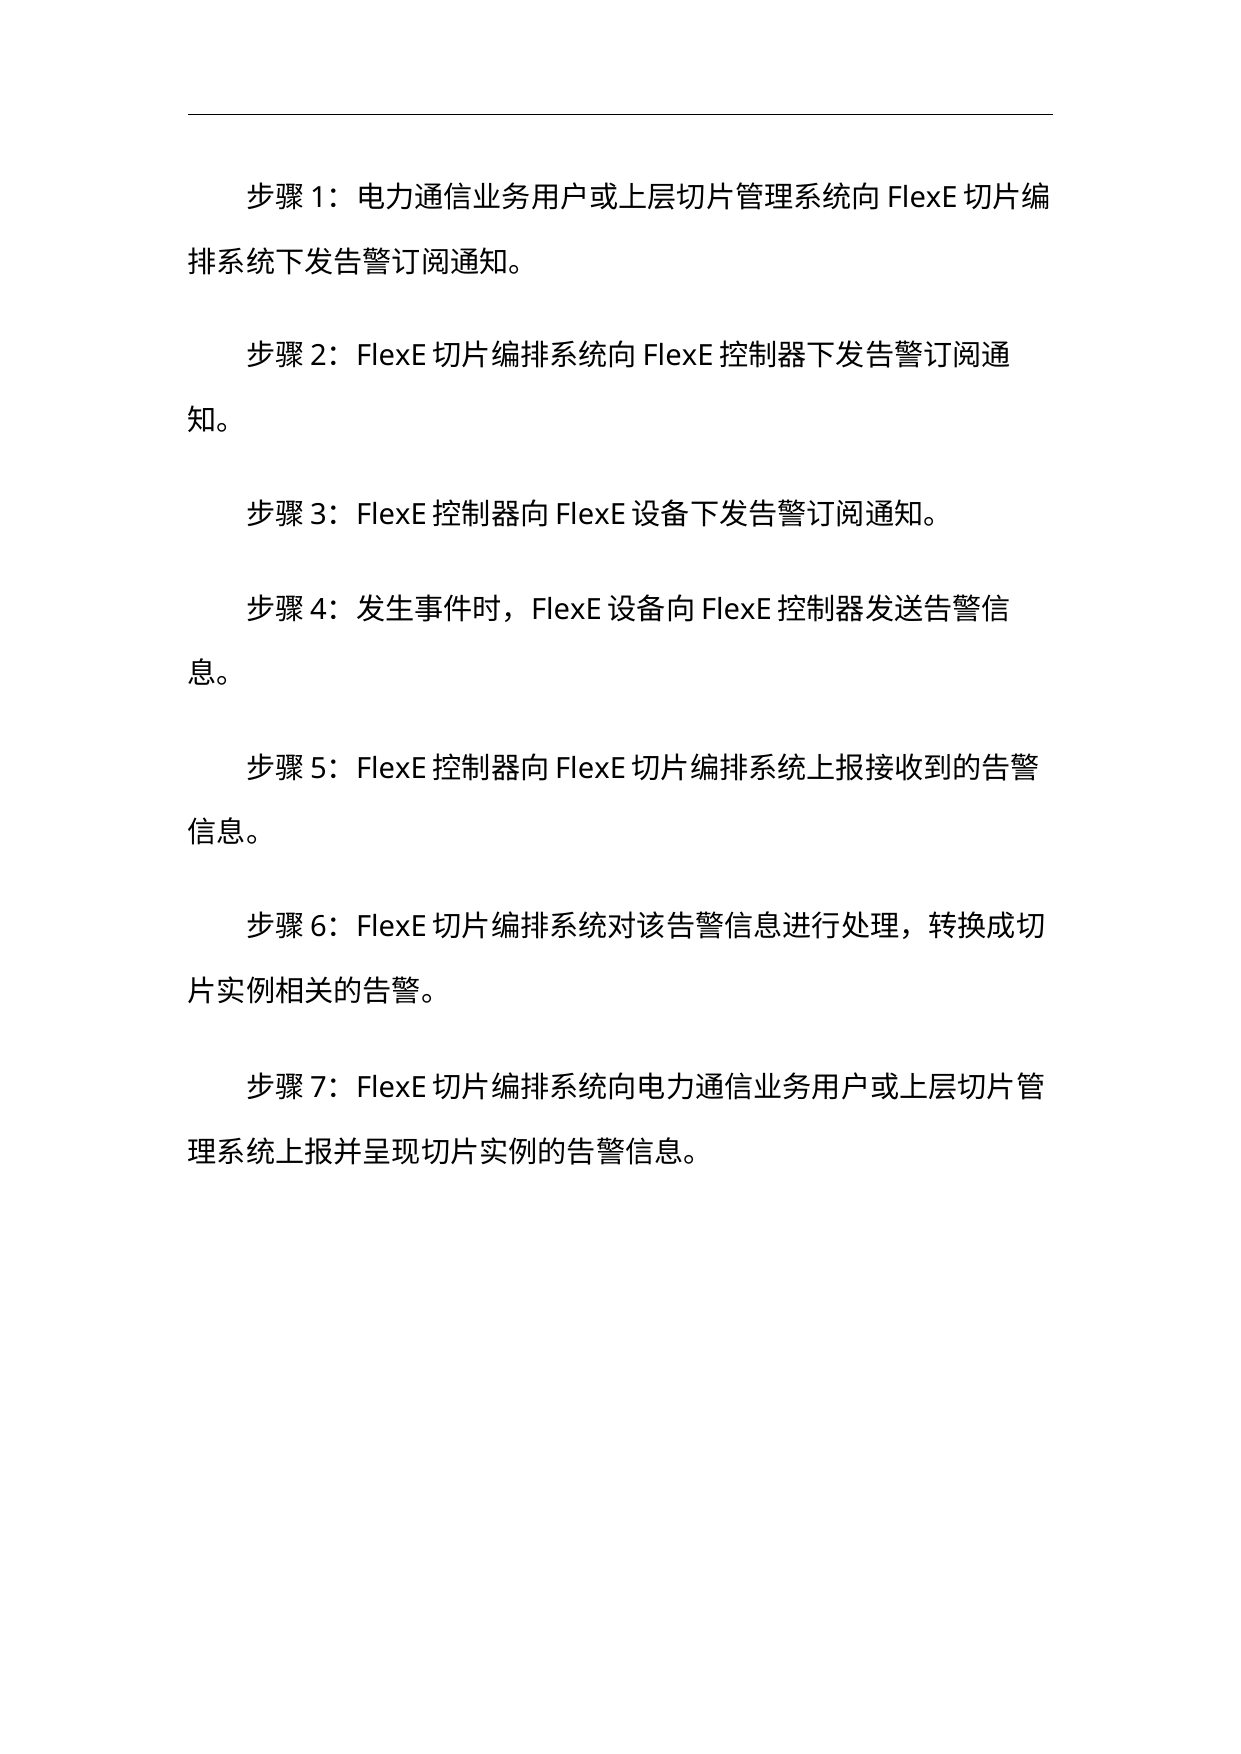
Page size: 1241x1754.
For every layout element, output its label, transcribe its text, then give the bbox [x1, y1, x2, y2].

text 步骤3：FlexE控制器向FlexE设备下发告警订阅通知。 [187, 480, 1053, 545]
text 步骤5：FlexE控制器向FlexE切片编排系统上报接收到的告警信息。 [187, 734, 1053, 864]
text 步骤7：FlexE切片编排系统向电力通信业务用户或上层切片管理系统上报并呈现切片实例的告警信息。 [187, 1052, 1053, 1182]
text 步骤6：FlexE切片编排系统对该告警信息进行处理，转换成切片实例相关的告警。 [187, 893, 1053, 1023]
text 步骤2：FlexE切片编排系统向FlexE控制器下发告警订阅通知。 [187, 321, 1053, 451]
text 步骤1：电力通信业务用户或上层切片管理系统向FlexE切片编排系统下发告警订阅通知。 [187, 162, 1053, 292]
text 步骤4：发生事件时，FlexE设备向FlexE控制器发送告警信息。 [187, 574, 1053, 704]
